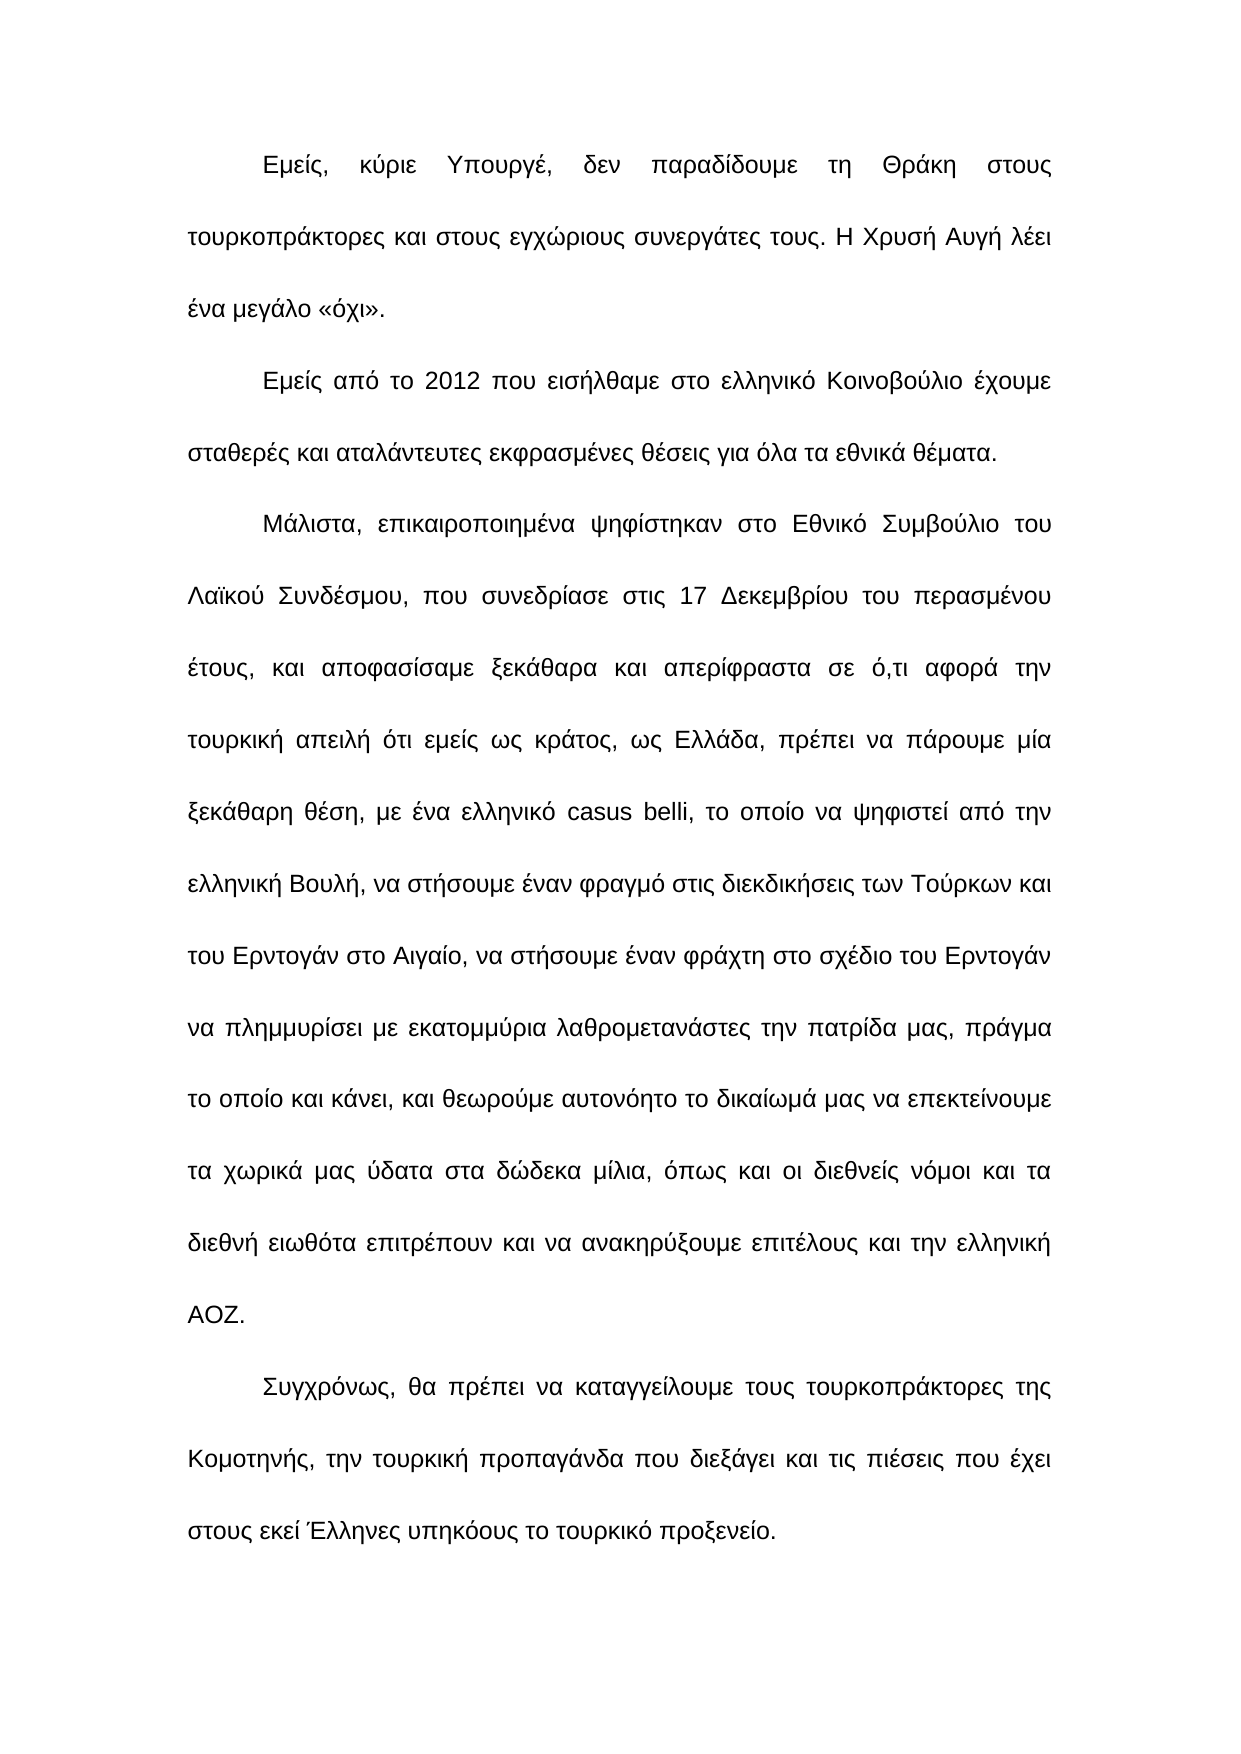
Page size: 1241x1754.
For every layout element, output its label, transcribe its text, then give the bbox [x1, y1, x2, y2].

text Εμείς, κύριε Υπουργέ, δεν παραδίδουμε τη Θράκη στους τουρκοπράκτορες και στους εγχώριους συνεργάτες τους. Η Χρυσή Αυγή λέει ένα μεγάλο «όχι». [187, 150, 1053, 322]
text Μάλιστα, επικαιροποιημένα ψηφίστηκαν στο Εθνικό Συμβούλιο του Λαϊκού Συνδέσμου, που συνεδρίασε στις 17 Δεκεμβρίου του περασμένου έτους, και αποφασίσαμε ξεκάθαρα και απερίφραστα σε ό,τι αφορά την τουρκική απειλή ότι εμείς ως κράτος, ως Ελλάδα, πρέπει να πάρουμε μία ξεκάθαρη θέση, με ένα ελληνικό casus belli, το οποίο να ψηφιστεί από την ελληνική Βουλή, να στήσουμε έναν φραγμό στις διεκδικήσεις των Τούρκων και του Ερντογάν στο Αιγαίο, να στήσουμε έναν φράχτη στο σχέδιο του Ερντογάν να πλημμυρίσει με εκατομμύρια λαθρομετανάστες την πατρίδα μας, πράγμα το οποίο και κάνει, και θεωρούμε αυτονόητο το δικαίωμά μας να επεκτείνουμε τα χωρικά μας ύδατα στα δώδεκα μίλια, όπως και οι διεθνείς νόμοι και τα διεθνή ειωθότα επιτρέπουν και να ανακηρύξουμε επιτέλους και την ελληνική ΑΟΖ. [187, 509, 1053, 1329]
text Εμείς από το 2012 που εισήλθαμε στο ελληνικό Κοινοβούλιο έχουμε σταθερές και αταλάντευτες εκφρασμένες θέσεις για όλα τα εθνικά θέματα. [187, 366, 1053, 466]
text Συγχρόνως, θα πρέπει να καταγγείλουμε τους τουρκοπράκτορες της Κομοτηνής, την τουρκική προπαγάνδα που διεξάγει και τις πιέσεις που έχει στους εκεί Έλληνες υπηκόους το τουρκικό προξενείο. [187, 1372, 1053, 1544]
